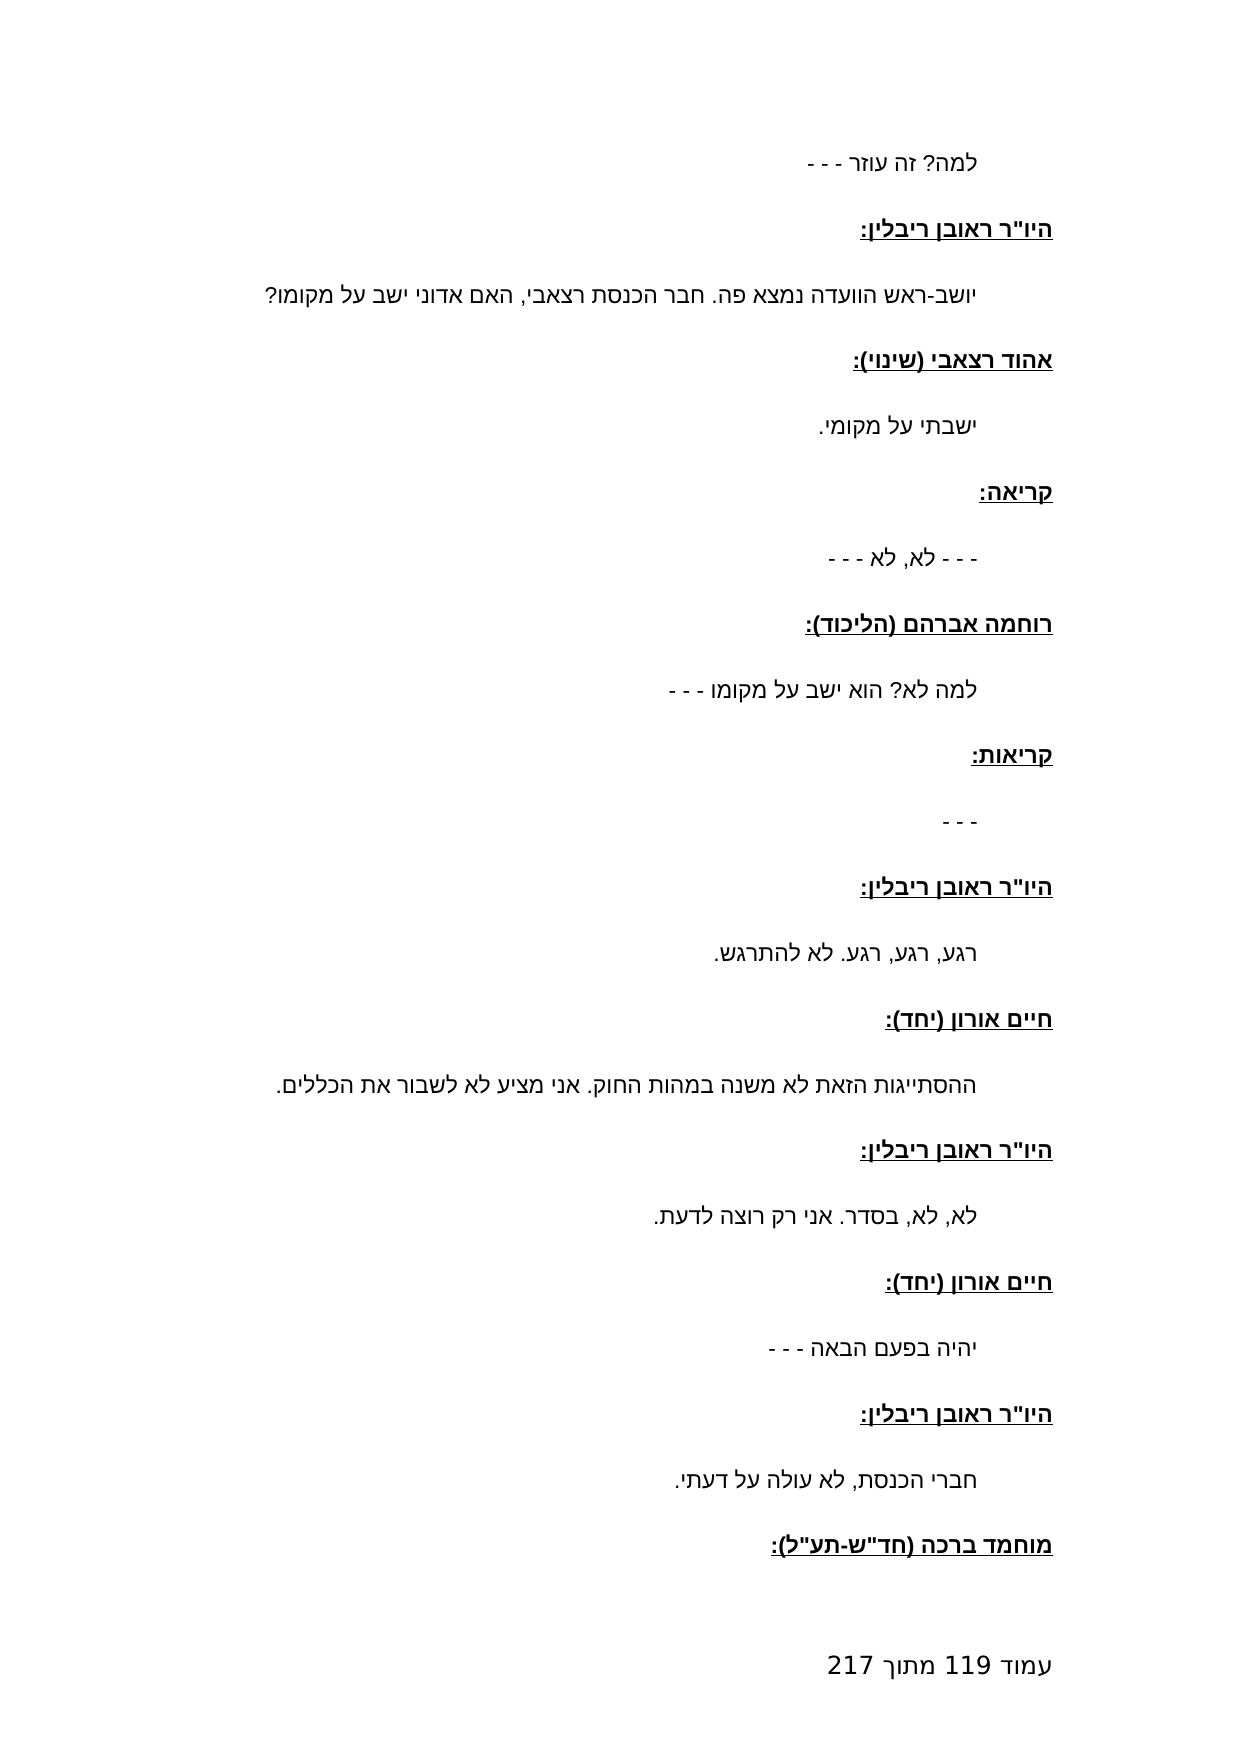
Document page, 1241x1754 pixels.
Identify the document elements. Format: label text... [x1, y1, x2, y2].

text קריאות: [187, 716, 1053, 769]
text היו"ר ראובן ריבלין: [187, 1374, 1053, 1427]
text - - - [187, 808, 1053, 835]
text למה לא? הוא ישב על מקומו - - - [187, 677, 1053, 703]
text היו"ר ראובן ריבלין: [187, 189, 1053, 242]
text חיים אורון (יחד): [187, 979, 1053, 1032]
text חיים אורון (יחד): [187, 1243, 1053, 1296]
text מוחמד ברכה (חד"ש-תע"ל): [187, 1506, 1053, 1559]
text רוחמה אברהם (הליכוד): [187, 584, 1053, 637]
text לא, לא, בסדר. אני רק רוצה לדעת. [187, 1203, 1053, 1230]
text אהוד רצאבי (שינוי): [187, 321, 1053, 374]
text יהיה בפעם הבאה - - - [187, 1335, 1053, 1361]
text חברי הכנסת, לא עולה על דעתי. [187, 1467, 1053, 1493]
text יושב-ראש הוועדה נמצא פה. חבר הכנסת רצאבי, האם אדוני ישב על מקומו? [187, 282, 1053, 308]
text ההסתייגות הזאת לא משנה במהות החוק. אני מציע לא לשבור את הכללים. [187, 1072, 1053, 1098]
text למה? זה עוזר - - - [187, 150, 1053, 176]
text רגע, רגע, רגע. לא להתרגש. [187, 940, 1053, 966]
text ישבתי על מקומי. [187, 413, 1053, 440]
text היו"ר ראובן ריבלין: [187, 1111, 1053, 1164]
text היו"ר ראובן ריבלין: [187, 848, 1053, 901]
text - - - לא, לא - - - [187, 545, 1053, 571]
text קריאה: [187, 453, 1053, 506]
